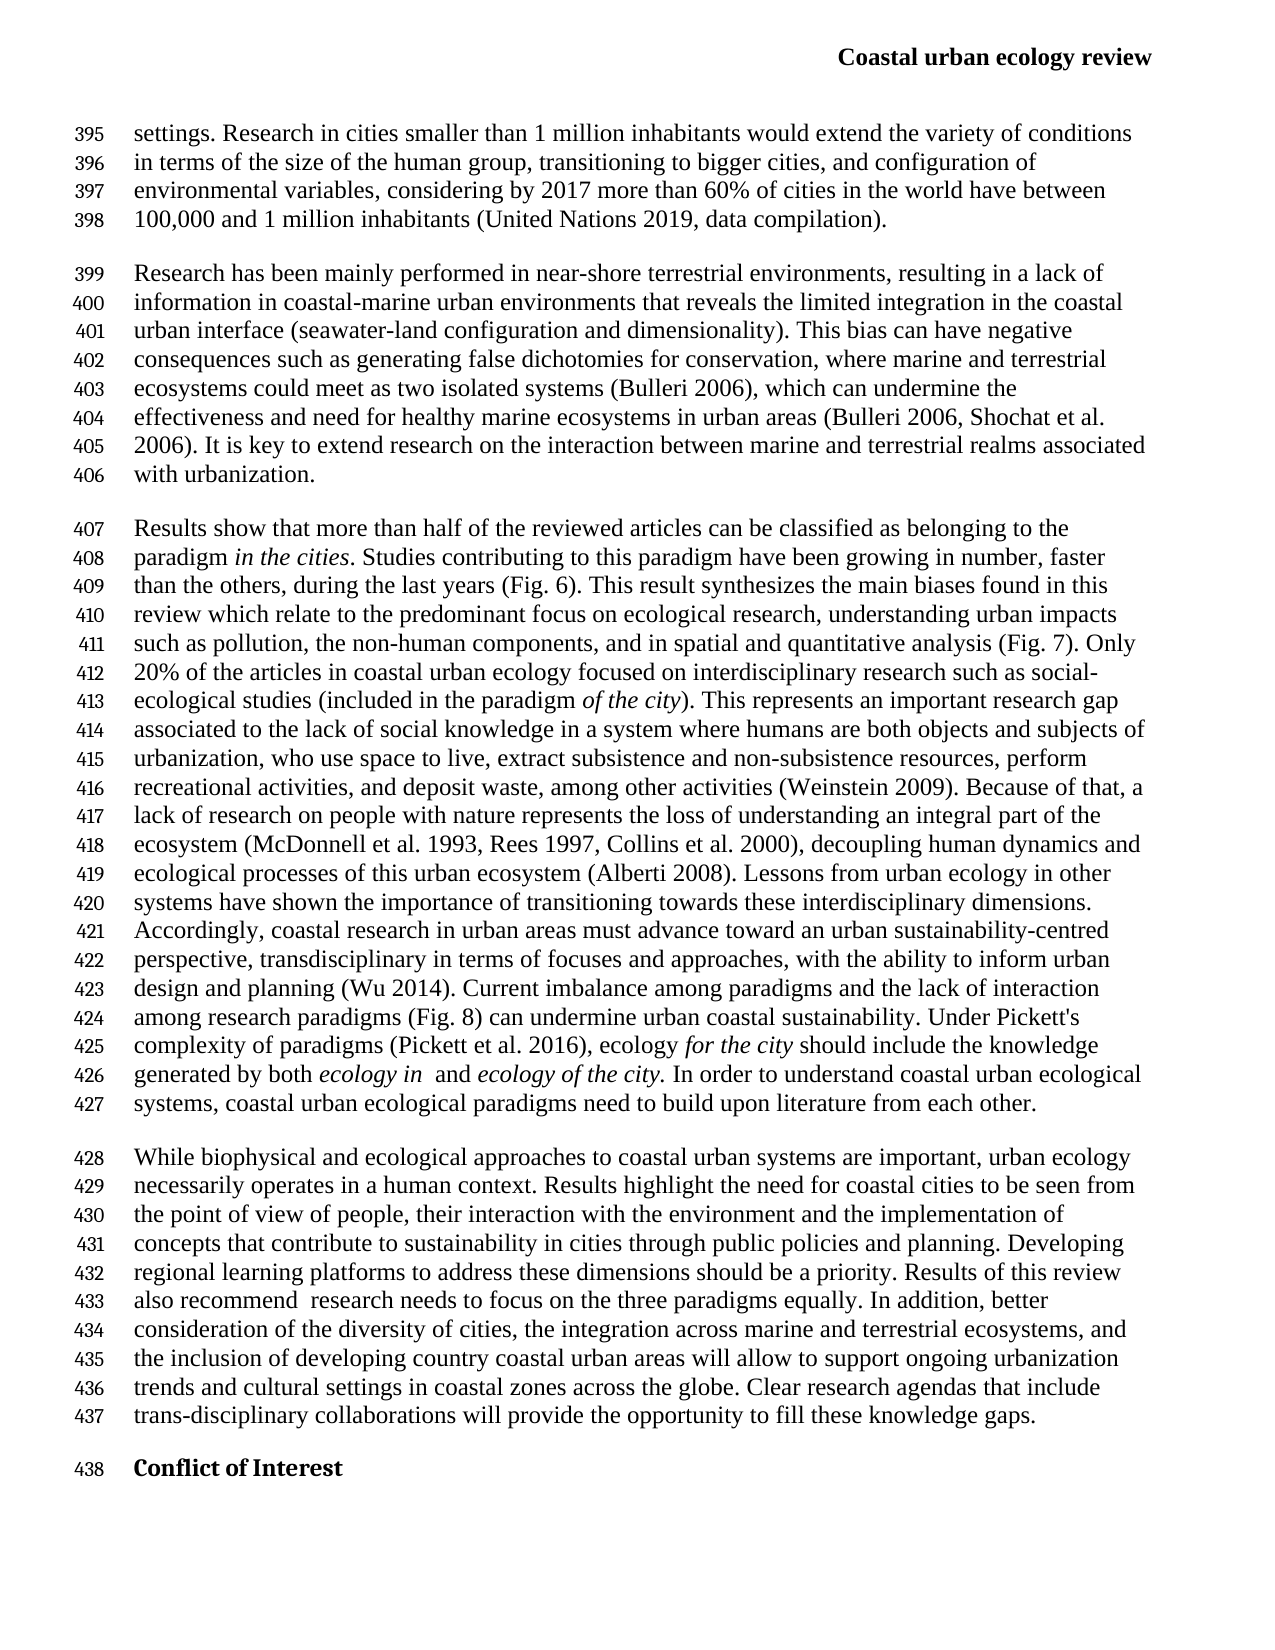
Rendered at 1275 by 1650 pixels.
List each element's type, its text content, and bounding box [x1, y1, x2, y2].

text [133, 118, 1152, 233]
text While biophysical and ecological approaches to coastal urban systems are important, urban ecology necessarily operates in a human context. Results highlight the need for coastal cities to be seen from the point of view of people, their interaction with the environment and the implementation of concepts that contribute to sustainability in cities through public policies and planning. Developing regional learning platforms to address these dimensions should be a priority. Results of this review also recommend research needs to focus on the three paradigms equally. In addition, better consideration of the diversity of cities, the integration across marine and terrestrial ecosystems, and the inclusion of developing country coastal urban areas will allow to support ongoing urbanization trends and cultural settings in coastal zones across the globe. Clear research agendas that include trans-disciplinary collaborations will provide the opportunity to fill these knowledge gaps. [133, 1142, 1152, 1429]
text Research has been mainly performed in near-shore terrestrial environments, resulting in a lack of information in coastal-marine urban environments that reveals the limited integration in the coastal urban interface (seawater-land configuration and dimensionality). This bias can have negative consequences such as generating false dichotomies for conservation, where marine and terrestrial ecosystems could meet as two isolated systems (Bulleri 2006), which can undermine the effectiveness and need for healthy marine ecosystems in urban areas (Bulleri 2006, Shochat et al. 2006). It is key to extend research on the interaction between marine and terrestrial realms associated with urbanization. [133, 258, 1152, 488]
text Results show that more than half of the reviewed articles can be classified as belonging to the paradigm in the cities. Studies contributing to this paradigm have been growing in number, faster than the others, during the last years (Fig. 6). This result synthesizes the main biases found in this review which relate to the predominant focus on ecological research, understanding urban impacts such as pollution, the non-human components, and in spatial and quantitative analysis (Fig. 7). Only 20% of the articles in coastal urban ecology focused on interdisciplinary research such as social-ecological studies (included in the paradigm of the city). This represents an important research gap associated to the lack of social knowledge in a system where humans are both objects and subjects of urbanization, who use space to live, extract subsistence and non-subsistence resources, perform recreational activities, and deposit waste, among other activities (Weinstein 2009). Because of that, a lack of research on people with nature represents the loss of understanding an integral part of the ecosystem (McDonnell et al. 1993, Rees 1997, Collins et al. 2000), decoupling human dynamics and ecological processes of this urban ecosystem (Alberti 2008). Lessons from urban ecology in other systems have shown the importance of transitioning towards these interdisciplinary dimensions. Accordingly, coastal research in urban areas must advance toward an urban sustainability-centred perspective, transdisciplinary in terms of focuses and approaches, with the ability to inform urban design and planning (Wu 2014). Current imbalance among paradigms and the lack of interaction among research paradigms (Fig. 8) can undermine urban coastal sustainability. Under Pickett's complexity of paradigms (Pickett et al. 2016), ecology for the city should include the knowledge generated by both ecology in and ecology of the city. In order to understand coastal urban ecological systems, coastal urban ecological paradigms need to build upon literature from each other. [133, 513, 1152, 1117]
subtitle Conflict of Interest [133, 1454, 1152, 1483]
